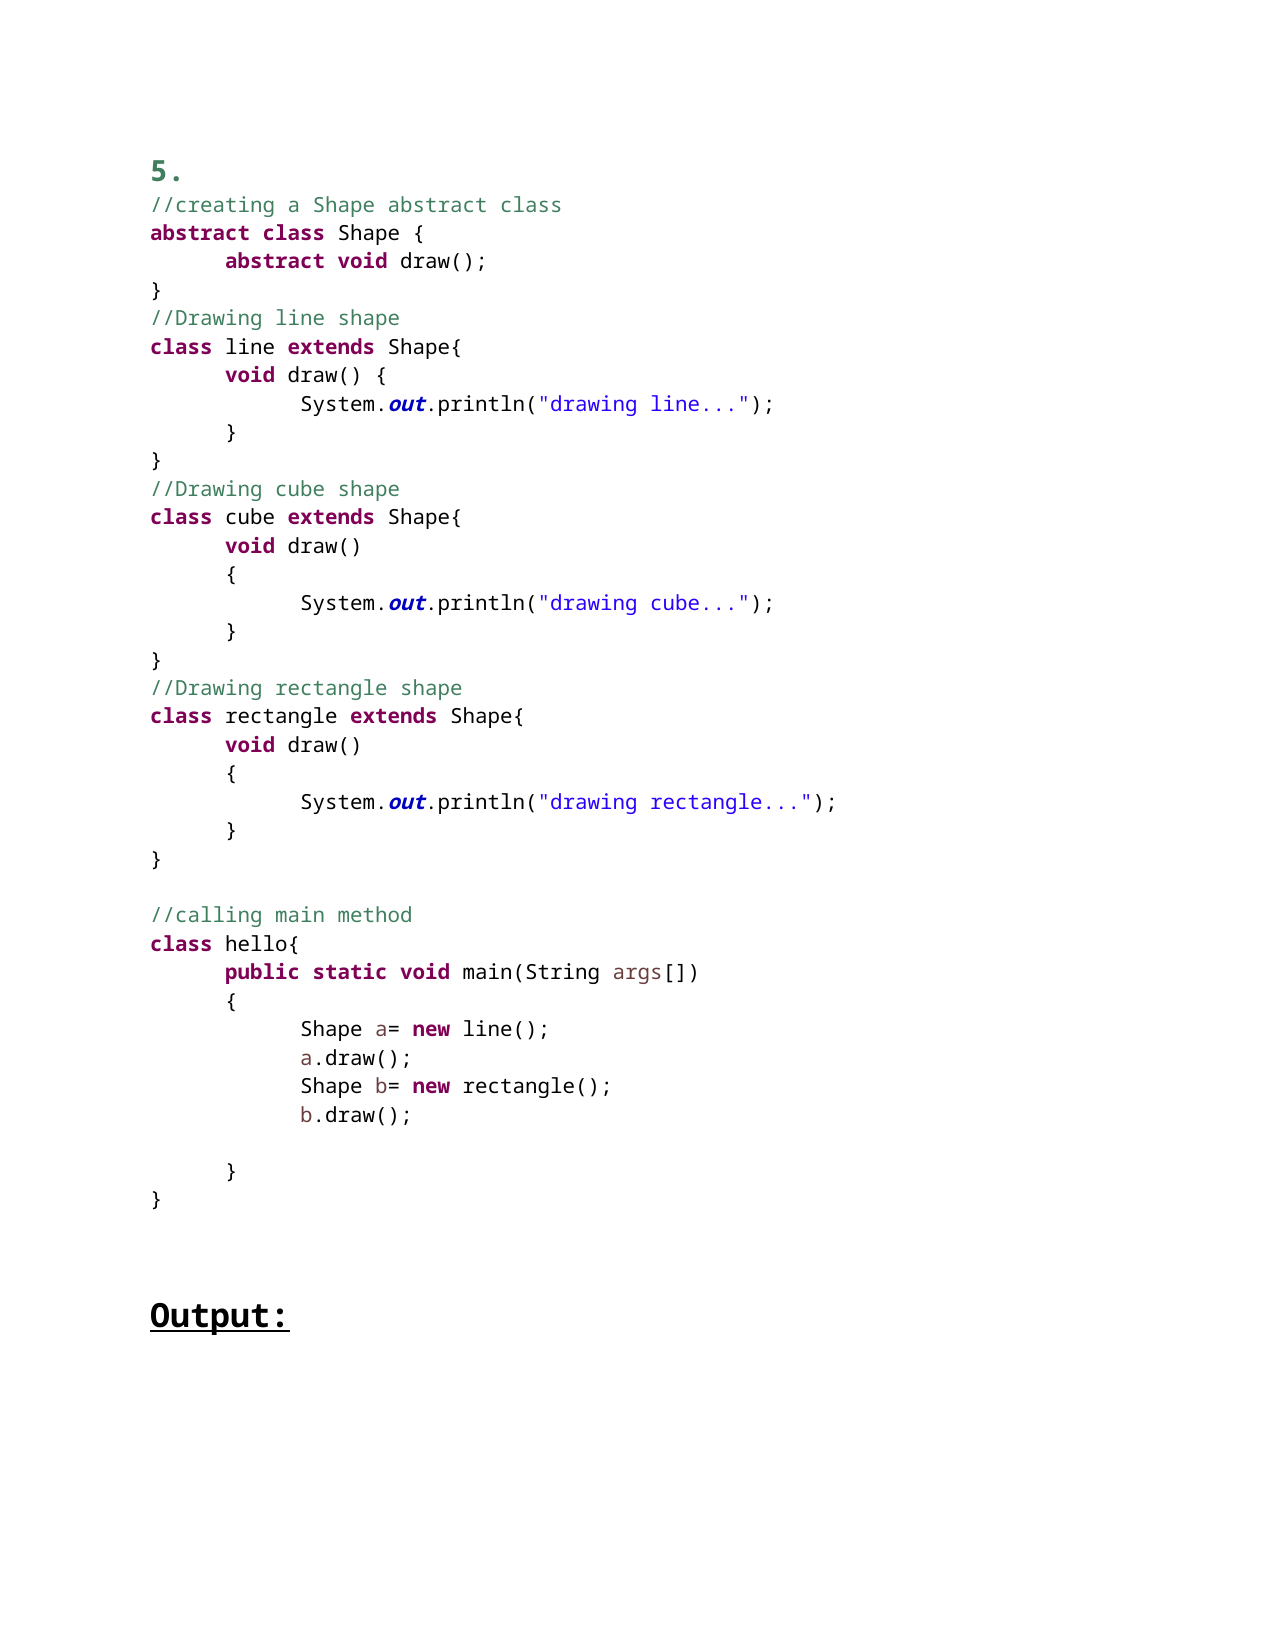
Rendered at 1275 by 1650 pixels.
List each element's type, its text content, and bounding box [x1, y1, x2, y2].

text void draw() { [150, 360, 1125, 389]
text System.out.println("drawing cube..."); [150, 588, 1125, 616]
text } [150, 417, 1125, 446]
text Shape b= new rectangle(); [150, 1071, 1125, 1100]
text a.draw(); [150, 1043, 1125, 1071]
text abstract class Shape { [150, 218, 1125, 247]
text void draw() [150, 531, 1125, 559]
text Shape a= new line(); [150, 1014, 1125, 1043]
text b.draw(); [150, 1100, 1125, 1128]
text class line extends Shape{ [150, 332, 1125, 360]
text void draw() [150, 730, 1125, 758]
text { [150, 758, 1125, 787]
text //Drawing rectangle shape [150, 673, 1125, 702]
text class hello{ [150, 929, 1125, 957]
text { [150, 559, 1125, 588]
text //creating a Shape abstract class [150, 190, 1125, 218]
text class cube extends Shape{ [150, 502, 1125, 531]
text } [150, 645, 1125, 673]
text } [150, 815, 1125, 844]
text public static void main(String args[]) [150, 957, 1125, 986]
text { [150, 986, 1125, 1014]
text System.out.println("drawing rectangle..."); [150, 787, 1125, 815]
text } [150, 275, 1125, 303]
text } [150, 1184, 1125, 1213]
text System.out.println("drawing line..."); [150, 389, 1125, 417]
text } [150, 1156, 1125, 1184]
text 5. [150, 150, 1125, 190]
text Output: [150, 1291, 1125, 1337]
text //Drawing cube shape [150, 474, 1125, 502]
text abstract void draw(); [150, 247, 1125, 275]
text //Drawing line shape [150, 303, 1125, 332]
text //calling main method [150, 901, 1125, 929]
text } [150, 446, 1125, 474]
text } [150, 616, 1125, 645]
text class rectangle extends Shape{ [150, 702, 1125, 730]
text } [150, 844, 1125, 872]
